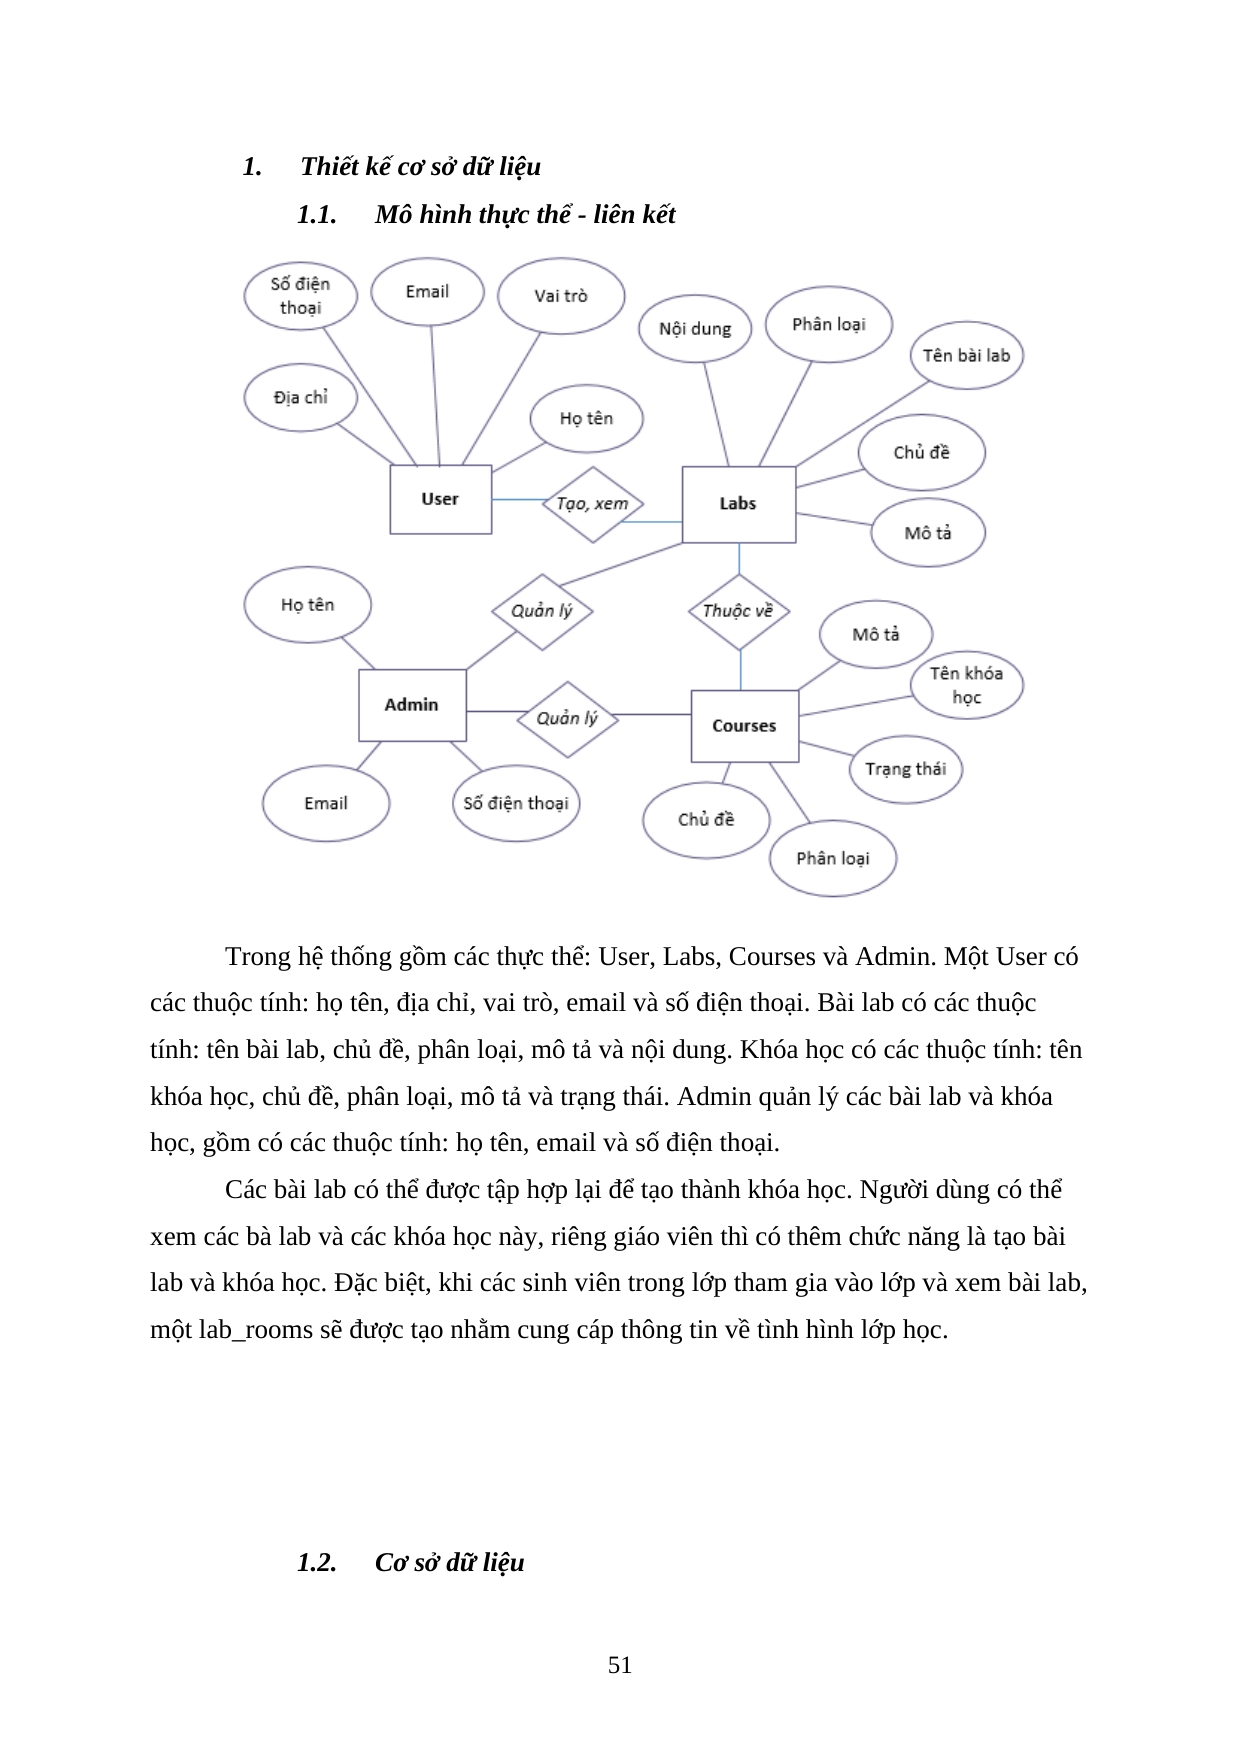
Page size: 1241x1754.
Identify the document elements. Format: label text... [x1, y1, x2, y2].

text Trong hệ thống gồm các thực thể: User, Labs, Courses và Admin. Một User có các thuộc tính: họ tên, địa chỉ, vai trò, email và số điện thoại. Bài lab có các thuộc tính: tên bài lab, chủ đề, phân loại, mô tả và nội dung. Khóa học có các thuộc tính: tên khóa học, chủ đề, phân loại, mô tả và trạng thái. Admin quản lý các bài lab và khóa học, gồm có các thuộc tính: họ tên, email và số điện thoại. [150, 940, 1090, 1158]
picture [225, 244, 1036, 926]
subtitle Thiết kế cơ sở dữ liệu [262, 150, 1090, 181]
list Cơ sở dữ liệu [337, 1546, 1090, 1578]
list Mô hình thực thể - liên kết [337, 198, 1090, 229]
text Các bài lab có thể được tập hợp lại để tạo thành khóa học. Người dùng có thể xem các bà lab và các khóa học này, riêng giáo viên thì có thêm chức năng là tạo bài lab và khóa học. Đặc biệt, khi các sinh viên trong lớp tham gia vào lớp và xem bài lab, một lab_rooms sẽ được tạo nhằm cung cáp thông tin về tình hình lớp học. [150, 1173, 1090, 1344]
